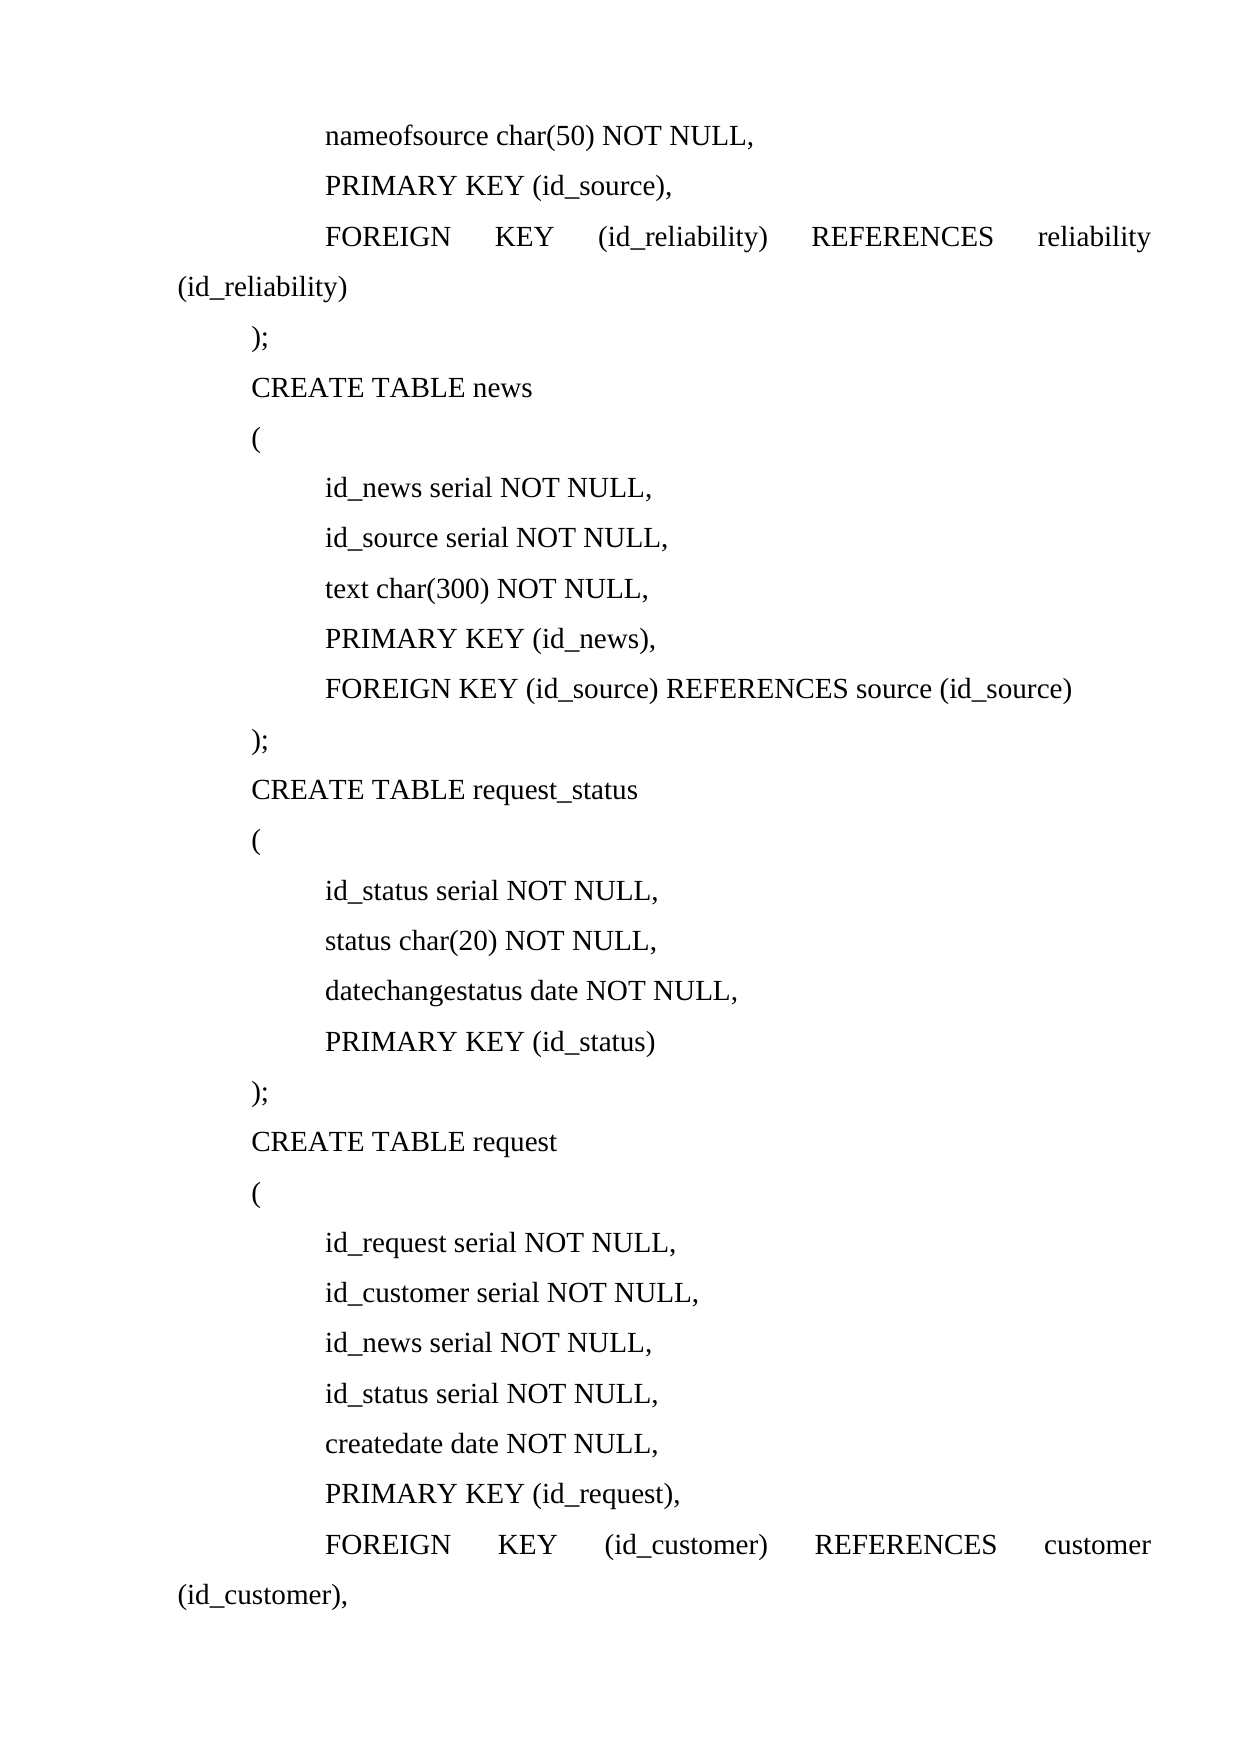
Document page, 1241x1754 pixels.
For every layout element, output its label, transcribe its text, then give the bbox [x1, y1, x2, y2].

text CREATE TABLE request_status [177, 772, 1152, 806]
text ); [177, 722, 1152, 755]
text PRIMARY KEY (id_source), [177, 168, 1152, 202]
text ); [177, 1074, 1152, 1108]
text id_source serial NOT NULL, [177, 521, 1152, 554]
text PRIMARY KEY (id_request), [177, 1477, 1152, 1510]
text id_status serial NOT NULL, [177, 873, 1152, 906]
text id_news serial NOT NULL, [177, 470, 1152, 504]
text id_request serial NOT NULL, [177, 1225, 1152, 1258]
text id_news serial NOT NULL, [177, 1326, 1152, 1359]
text FOREIGN KEY (id_reliability) REFERENCES reliability (id_reliability) [177, 219, 1152, 303]
text id_status serial NOT NULL, [177, 1376, 1152, 1409]
text PRIMARY KEY (id_news), [177, 621, 1152, 655]
text nameofsource char(50) NOT NULL, [177, 118, 1152, 152]
text FOREIGN KEY (id_source) REFERENCES source (id_source) [177, 672, 1152, 705]
text ( [177, 1175, 1152, 1208]
text ( [177, 822, 1152, 856]
text ( [177, 420, 1152, 453]
text PRIMARY KEY (id_status) [177, 1024, 1152, 1057]
text status char(20) NOT NULL, [177, 923, 1152, 957]
text ); [177, 319, 1152, 353]
text CREATE TABLE news [177, 370, 1152, 403]
text createdate date NOT NULL, [177, 1426, 1152, 1460]
text datechangestatus date NOT NULL, [177, 973, 1152, 1007]
text id_customer serial NOT NULL, [177, 1275, 1152, 1309]
text FOREIGN KEY (id_customer) REFERENCES customer (id_customer), [177, 1527, 1152, 1611]
text CREATE TABLE request [177, 1124, 1152, 1158]
text text char(300) NOT NULL, [177, 571, 1152, 604]
